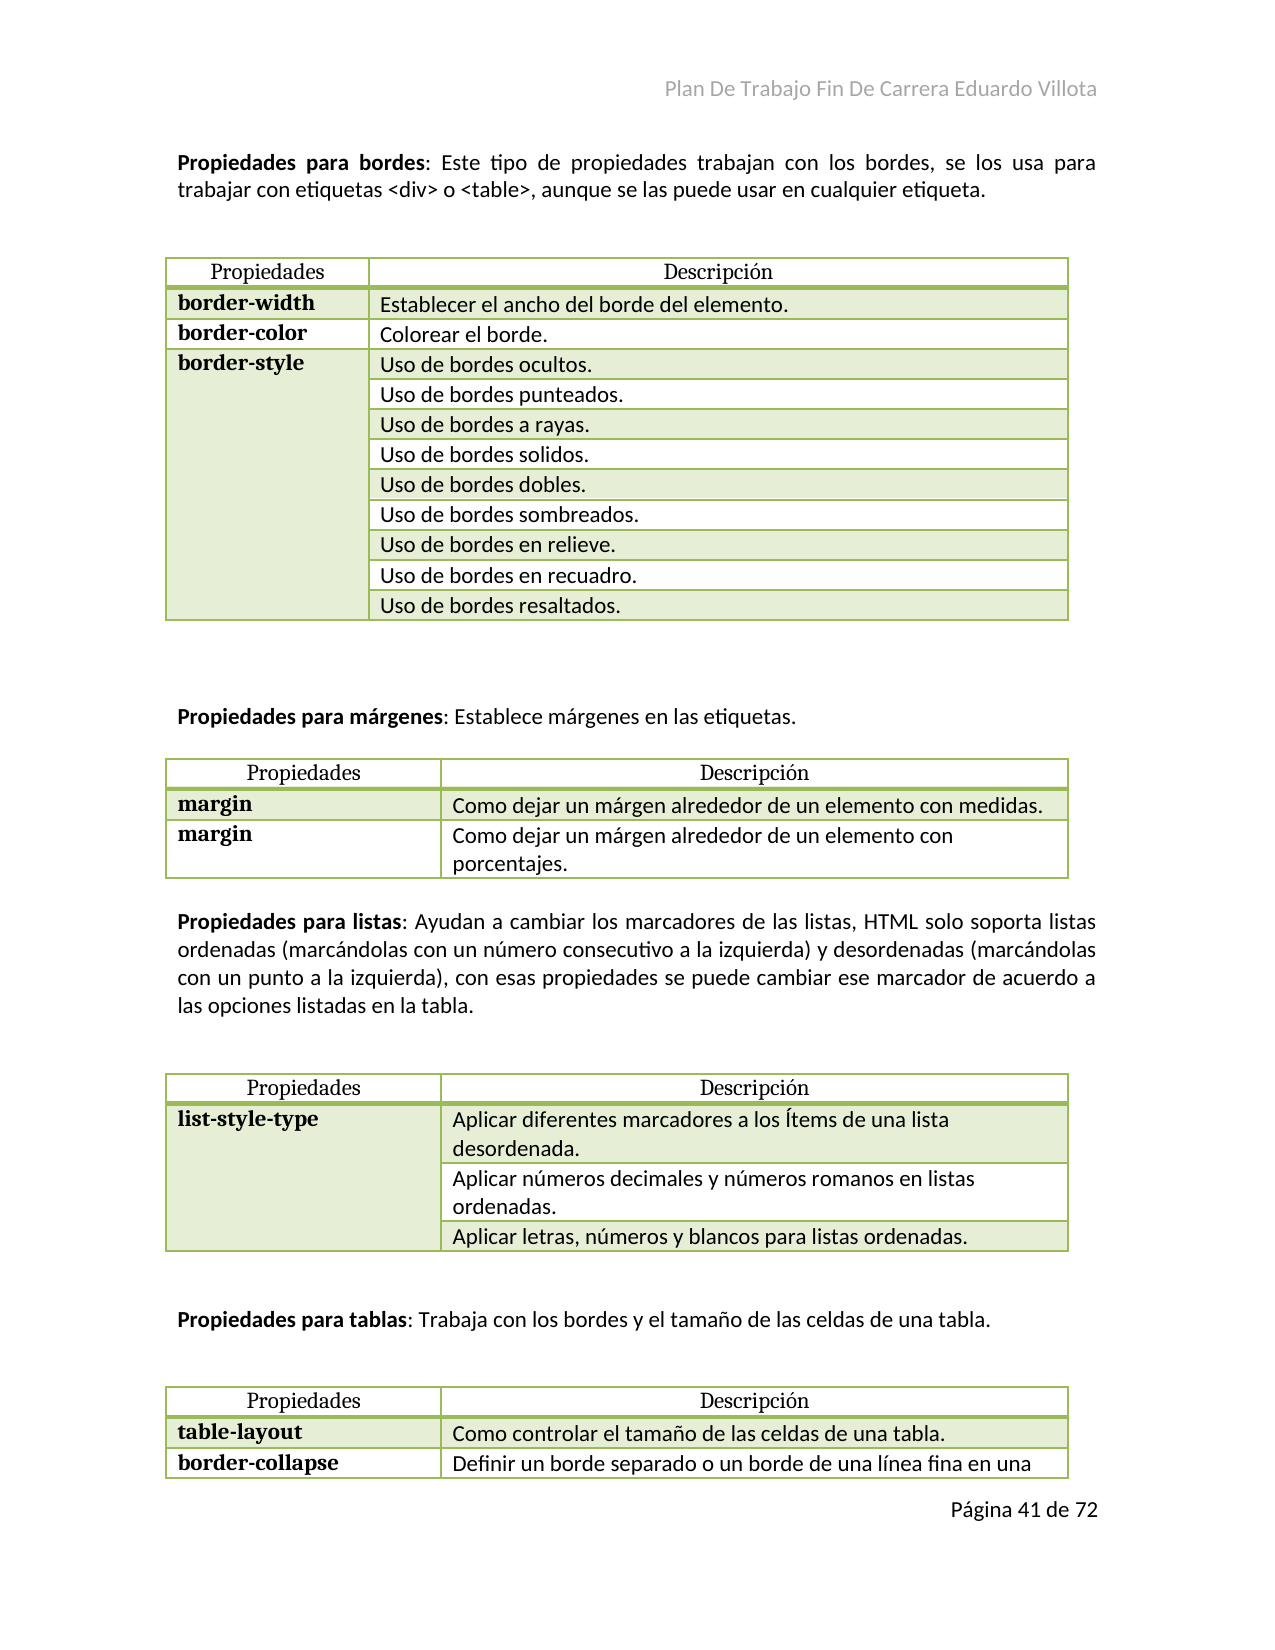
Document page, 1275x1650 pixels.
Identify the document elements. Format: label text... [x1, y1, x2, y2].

table_cell margin [167, 821, 440, 877]
table_cell Como dejar un márgen alrededor de un elemento con porcentajes. [442, 821, 1067, 877]
table_cell list-style-type [167, 1106, 440, 1250]
table_header Descripción [370, 259, 1067, 285]
text Propiedades para listas: Ayudan a cambiar los marcadores de las listas, HTML solo soporta listas ordenadas (marcándolas con un número consecutivo a la izquierda) y desordenadas (marcándolas con un punto a la izquierda), con esas propiedades se puede cambiar ese marcador de acuerdo a las opciones listadas en la tabla. [177, 907, 1098, 1019]
table_cell table-layout [167, 1419, 440, 1447]
table_cell Uso de bordes dobles. [370, 470, 1067, 498]
table_cell Uso de bordes sombreados. [370, 501, 1067, 528]
table_cell Colorear el borde. [370, 320, 1067, 348]
table_cell Uso de bordes en relieve. [370, 531, 1067, 559]
table_cell Uso de bordes punteados. [370, 380, 1067, 408]
table_header Propiedades [167, 760, 440, 786]
table_cell Uso de bordes solidos. [370, 440, 1067, 468]
table_cell Aplicar letras, números y blancos para listas ordenadas. [442, 1222, 1067, 1250]
table_cell border-collapse [167, 1449, 440, 1477]
table_cell Uso de bordes a rayas. [370, 410, 1067, 438]
table_header Descripción [442, 760, 1067, 786]
table_header Propiedades [167, 1075, 440, 1101]
table_cell Como dejar un márgen alrededor de un elemento con medidas. [442, 791, 1067, 819]
table_cell Como controlar el tamaño de las celdas de una tabla. [442, 1419, 1067, 1447]
table_header Descripción [442, 1388, 1067, 1414]
text Propiedades para tablas: Trabaja con los bordes y el tamaño de las celdas de una tabla. [177, 1305, 1098, 1333]
table_header Propiedades [167, 259, 368, 285]
table_cell Aplicar números decimales y números romanos en listas ordenadas. [442, 1164, 1067, 1220]
table_cell Aplicar diferentes marcadores a los Ítems de una lista desordenada. [442, 1106, 1067, 1162]
text Propiedades para bordes: Este tipo de propiedades trabajan con los bordes, se los usa para trabajar con etiquetas <div> o <table>, aunque se las puede usar en cualquier etiqueta. [177, 148, 1098, 204]
table_cell Uso de bordes resaltados. [370, 591, 1067, 619]
table_cell border-width [167, 290, 368, 318]
table_cell border-style [167, 350, 368, 619]
table_cell Definir un borde separado o un borde de una línea fina en una tabla. [442, 1449, 1067, 1477]
table_cell margin [167, 791, 440, 819]
table_cell Uso de bordes en recuadro. [370, 561, 1067, 589]
table_header Descripción [442, 1075, 1067, 1101]
table_cell border-color [167, 320, 368, 348]
table_cell Establecer el ancho del borde del elemento. [370, 290, 1067, 318]
table_cell Uso de bordes ocultos. [370, 350, 1067, 378]
table_header Propiedades [167, 1388, 440, 1414]
text Propiedades para márgenes: Establece márgenes en las etiquetas. [177, 702, 1098, 730]
